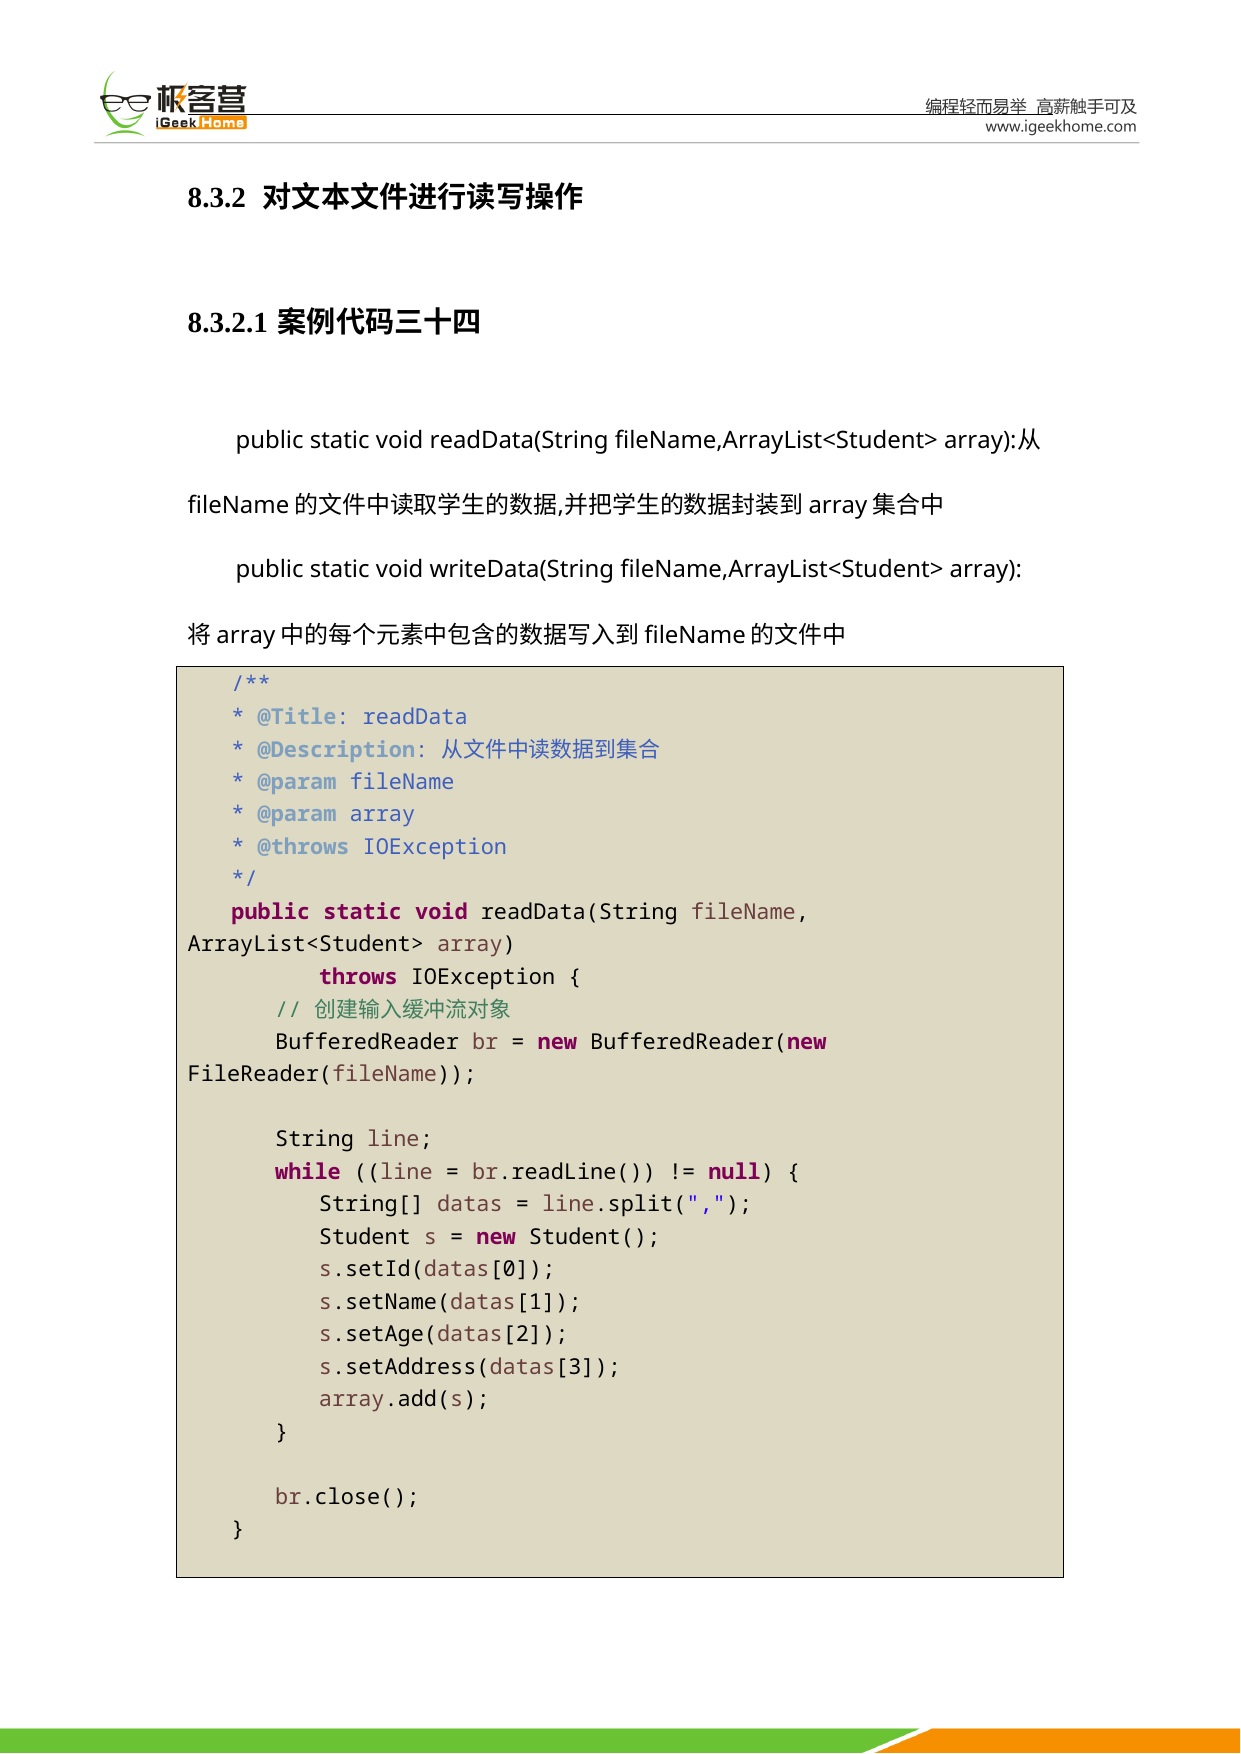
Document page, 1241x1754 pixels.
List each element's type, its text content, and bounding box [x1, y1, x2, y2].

text public static void writeData(String fileName,ArrayList<Student> array): [187, 536, 1053, 601]
text 将array中的每个元素中包含的数据写入到fileName的文件中 [187, 601, 1053, 666]
text public static void readData(String fileName,ArrayList<Student> array):从fileName的文件中读取学生的数据,并把学生的数据封装到array集合中 [187, 406, 1053, 536]
picture [0, 1690, 1241, 1753]
subtitle 对文本文件进行读写操作 [187, 162, 1053, 227]
subtitle 案例代码三十四 [187, 287, 1053, 352]
picture [0, 1, 1241, 151]
